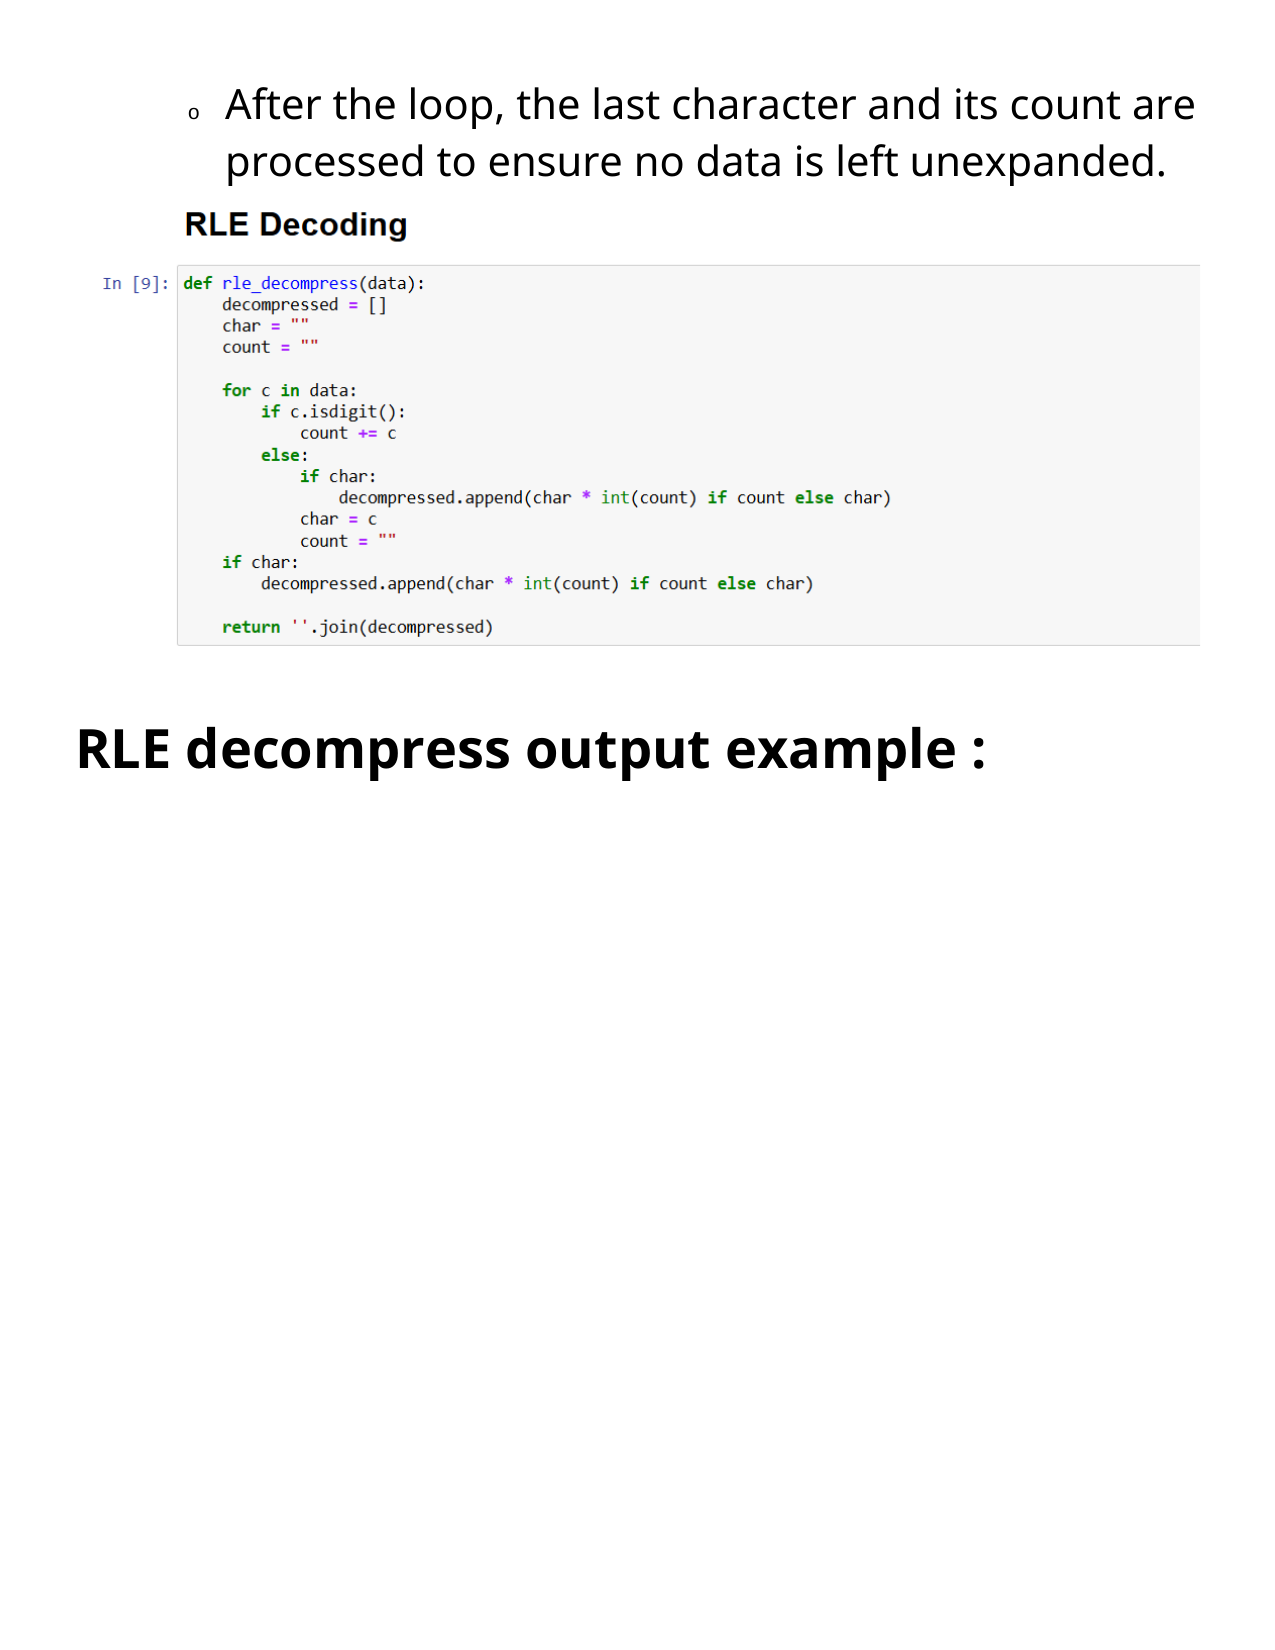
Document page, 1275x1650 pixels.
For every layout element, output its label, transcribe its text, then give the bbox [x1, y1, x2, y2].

text RLE decompress output example : [75, 711, 1200, 785]
picture [75, 188, 1200, 655]
list After the loop, the last character and its count are processed to ensure no data is left unexpanded. [187, 75, 1200, 188]
